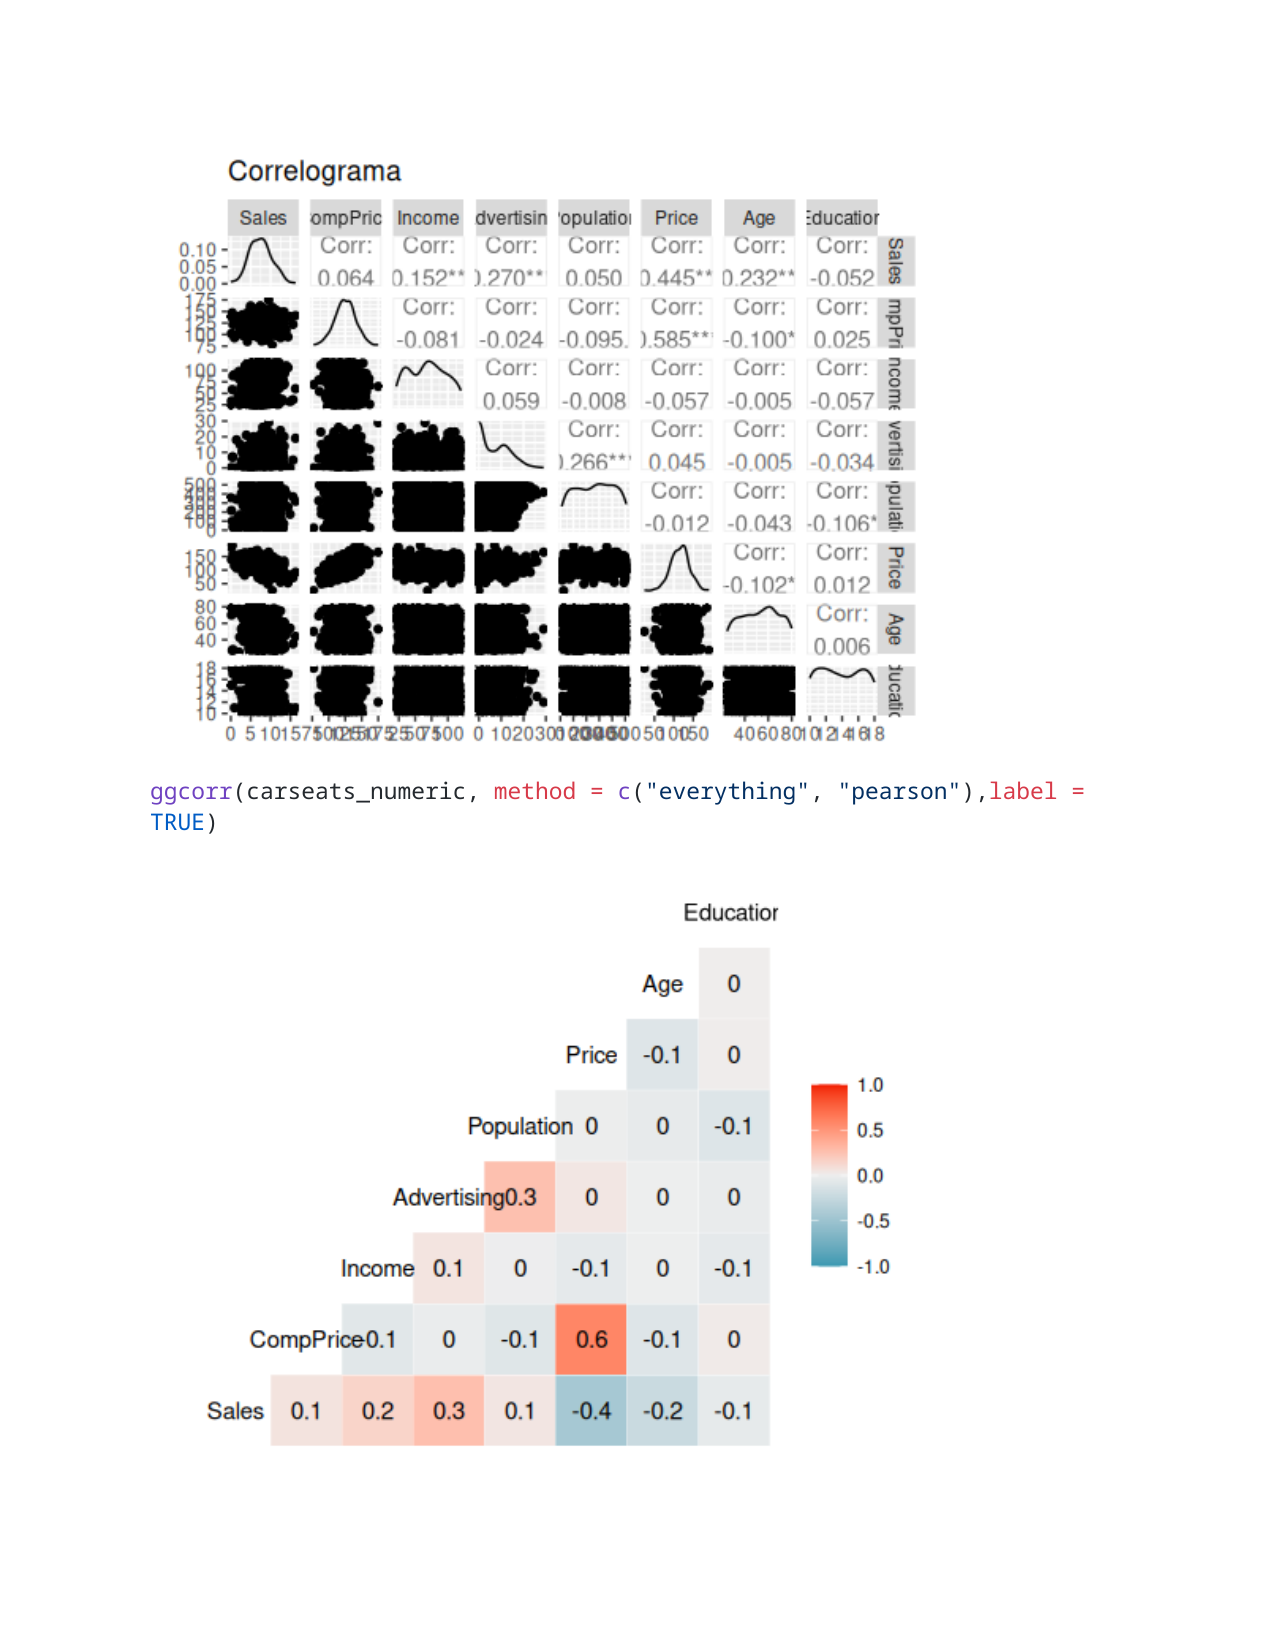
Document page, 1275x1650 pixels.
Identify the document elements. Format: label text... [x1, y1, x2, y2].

text ggcorr(carseats_numeric, method = c("everything", "pearson"),label = TRUE) [150, 775, 1125, 838]
picture [168, 150, 927, 757]
picture [168, 858, 927, 1465]
